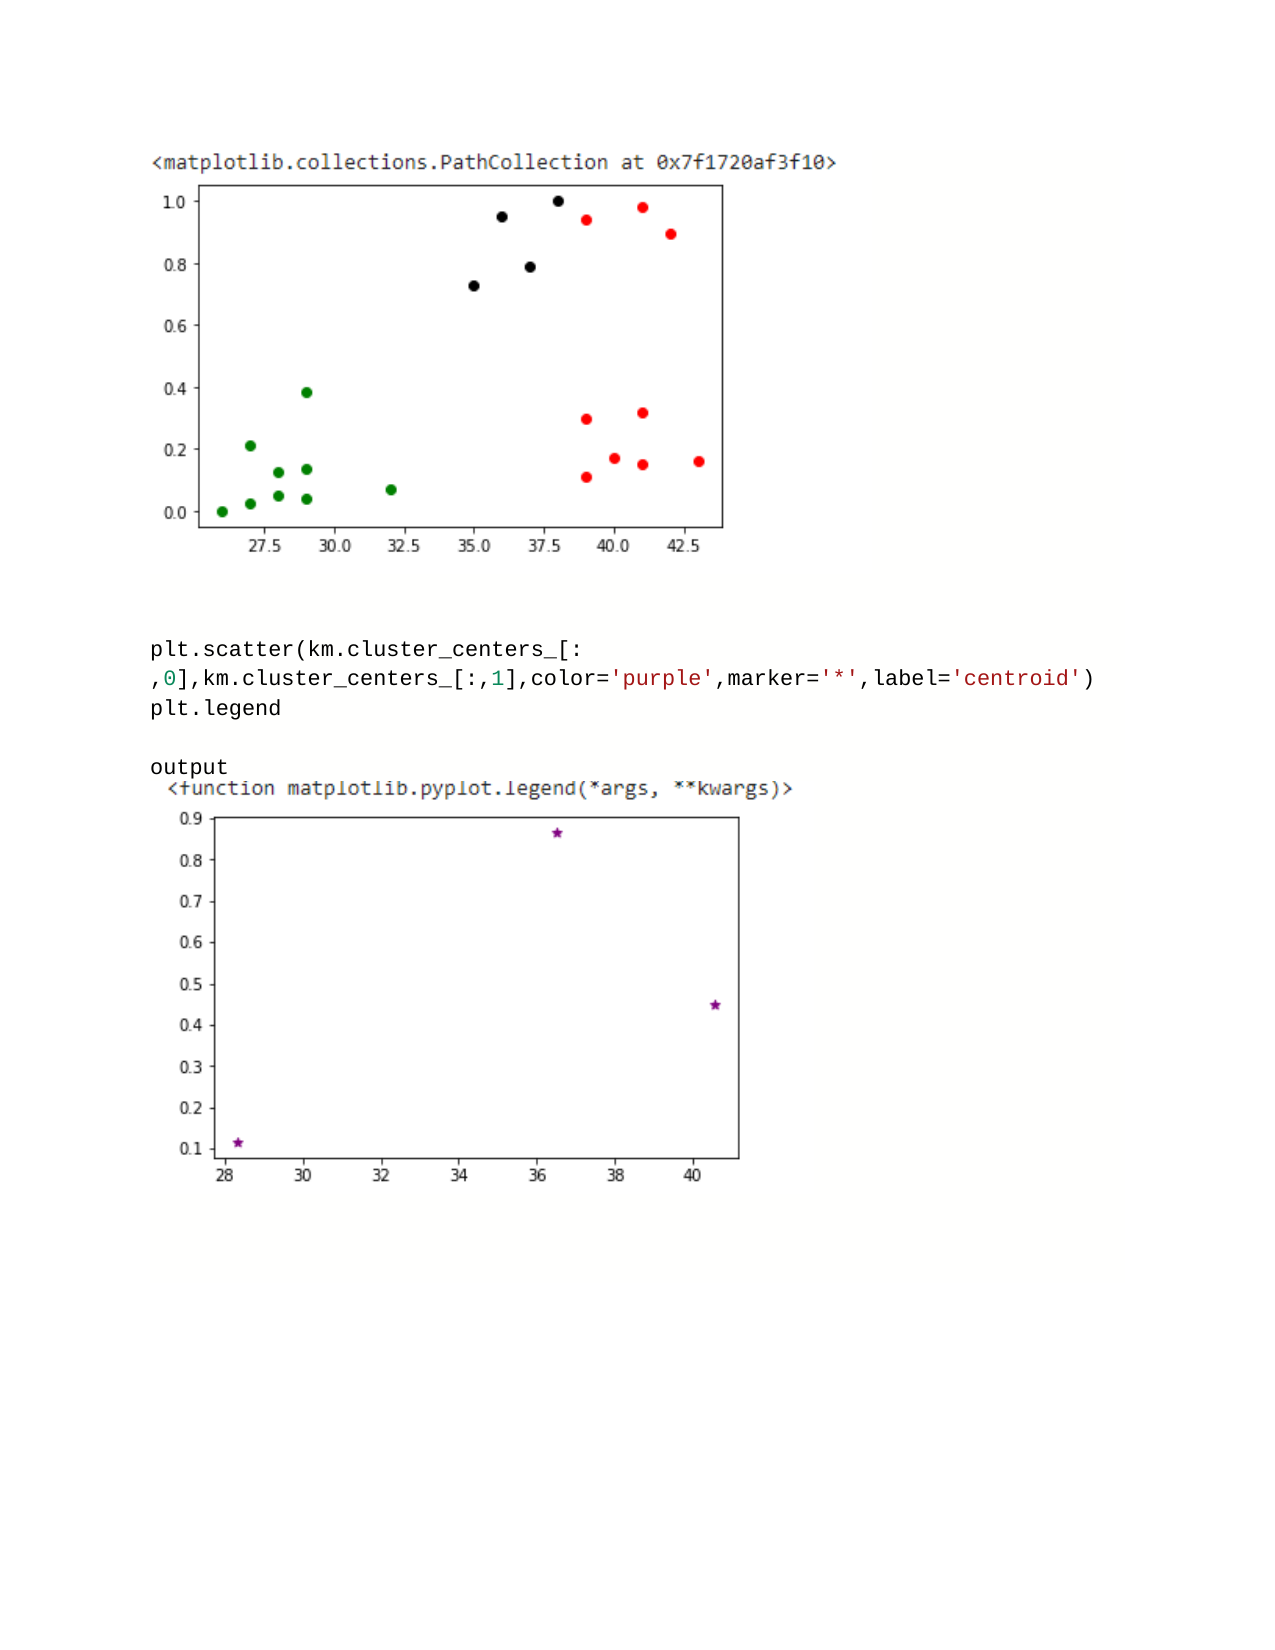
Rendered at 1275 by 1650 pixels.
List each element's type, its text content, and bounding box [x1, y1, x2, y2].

text output [150, 752, 1125, 781]
text plt.legend [150, 692, 1125, 722]
picture [150, 150, 872, 574]
picture [150, 781, 815, 1194]
text plt.scatter(km.cluster_centers_[:,0],km.cluster_centers_[:,1],color='purple',marker='*',label='centroid') [150, 633, 1125, 692]
